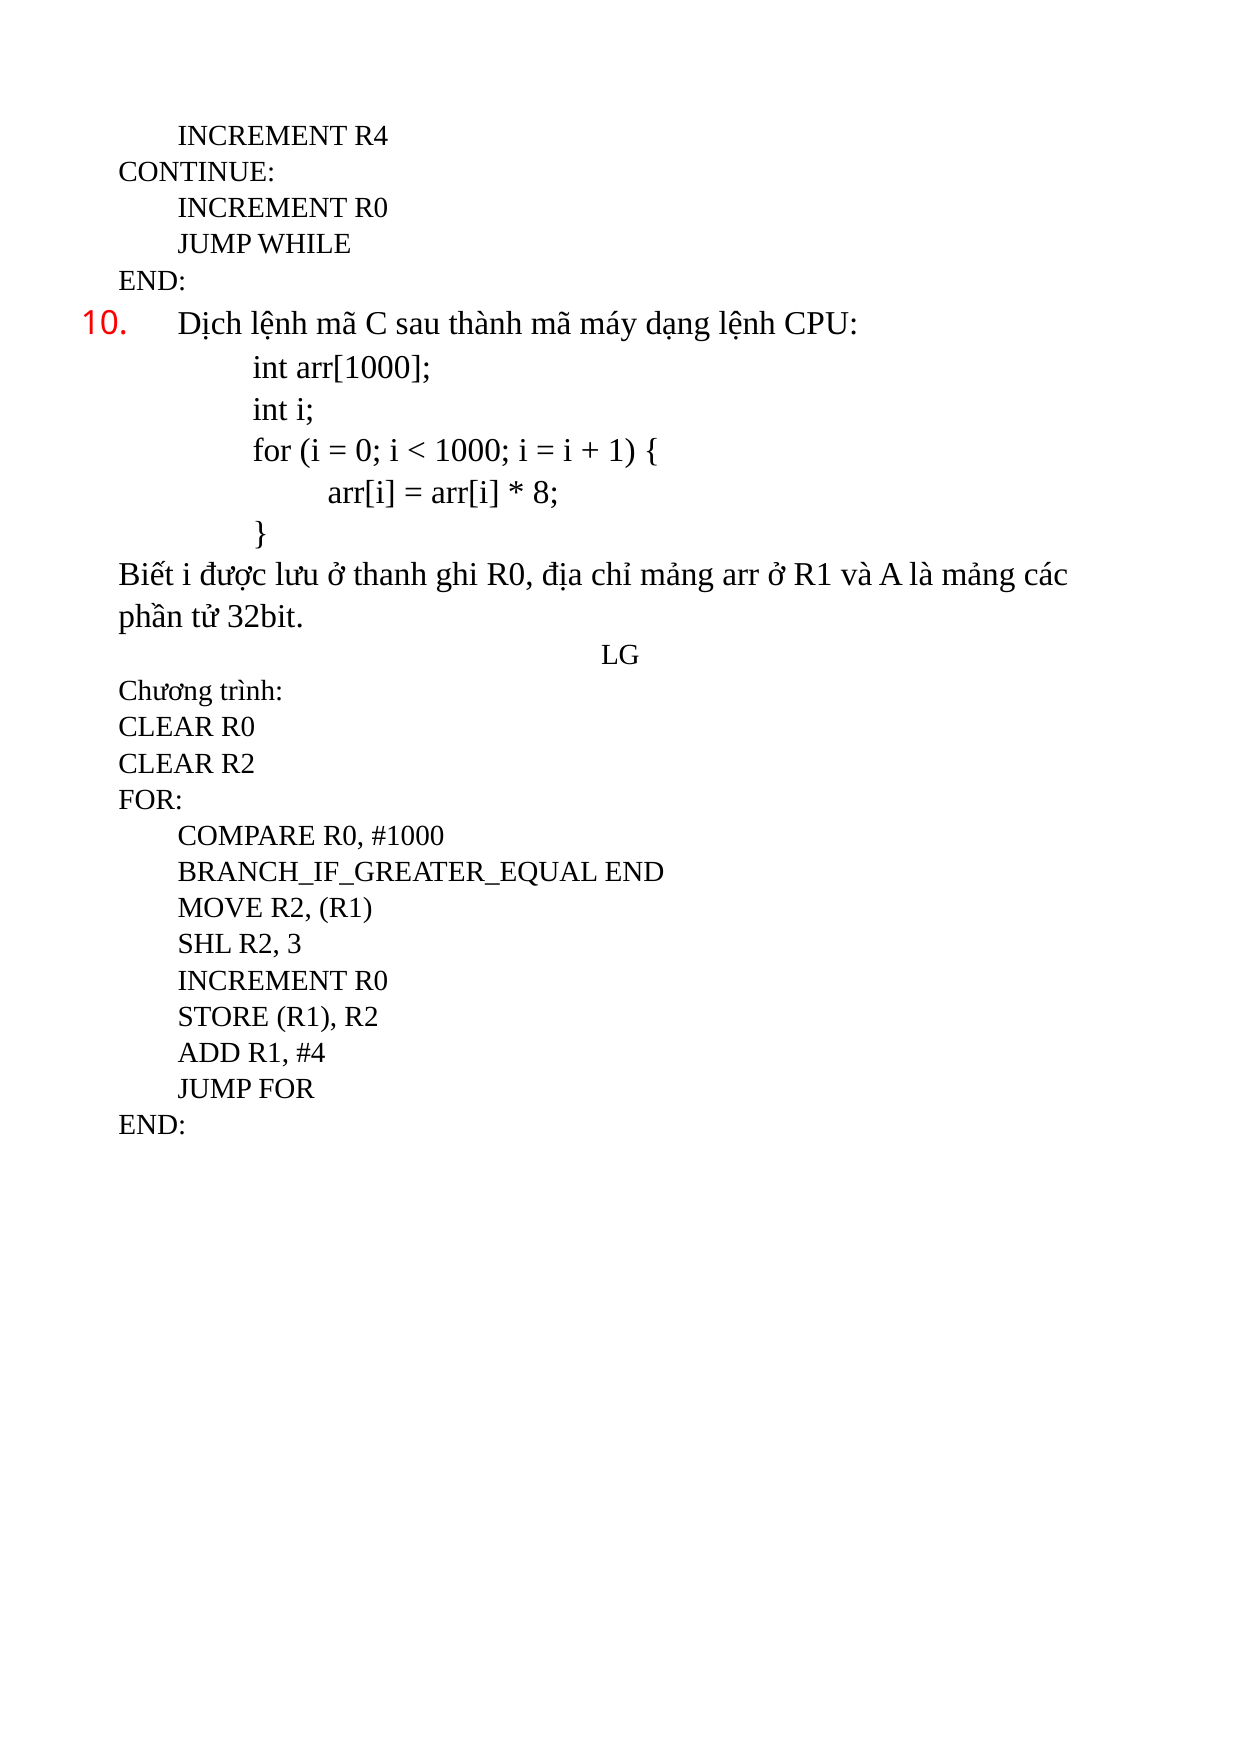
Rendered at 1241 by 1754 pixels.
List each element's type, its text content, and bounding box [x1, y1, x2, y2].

list INCREMENT R4 [118, 118, 1122, 152]
list INCREMENT R0 [118, 963, 1122, 996]
list SHL R2, 3 [118, 926, 1122, 960]
list FOR: [118, 782, 1122, 815]
list Dịch lệnh mã C sau thành mã máy dạng lệnh CPU: [81, 299, 1122, 344]
list MOVE R2, (R1) [118, 890, 1122, 924]
list CLEAR R2 [118, 746, 1122, 779]
list JUMP FOR [118, 1071, 1122, 1104]
list INCREMENT R0 [118, 190, 1122, 224]
list LG [118, 637, 1122, 671]
list CLEAR R0 [118, 709, 1122, 743]
list BRANCH_IF_GREATER_EQUAL END [118, 854, 1122, 888]
list ADD R1, #4 [118, 1035, 1122, 1068]
list END: [118, 263, 1122, 296]
list Chương trình: [118, 673, 1122, 707]
list int i; [252, 389, 1122, 427]
list END: [118, 1107, 1122, 1141]
list CONTINUE: [118, 154, 1122, 188]
list JUMP WHILE [118, 227, 1122, 260]
list COMPARE R0, #1000 [118, 818, 1122, 852]
list int arr[1000]; [252, 348, 1122, 386]
list Biết i được lưu ở thanh ghi R0, địa chỉ mảng arr ở R1 và A là mảng các phần tử 32bit. [118, 554, 1122, 634]
list STORE (R1), R2 [118, 999, 1122, 1032]
list } [252, 513, 1122, 552]
list for (i = 0; i < 1000; i = i + 1) { [252, 431, 1122, 469]
list arr[i] = arr[i] * 8; [252, 472, 1122, 510]
